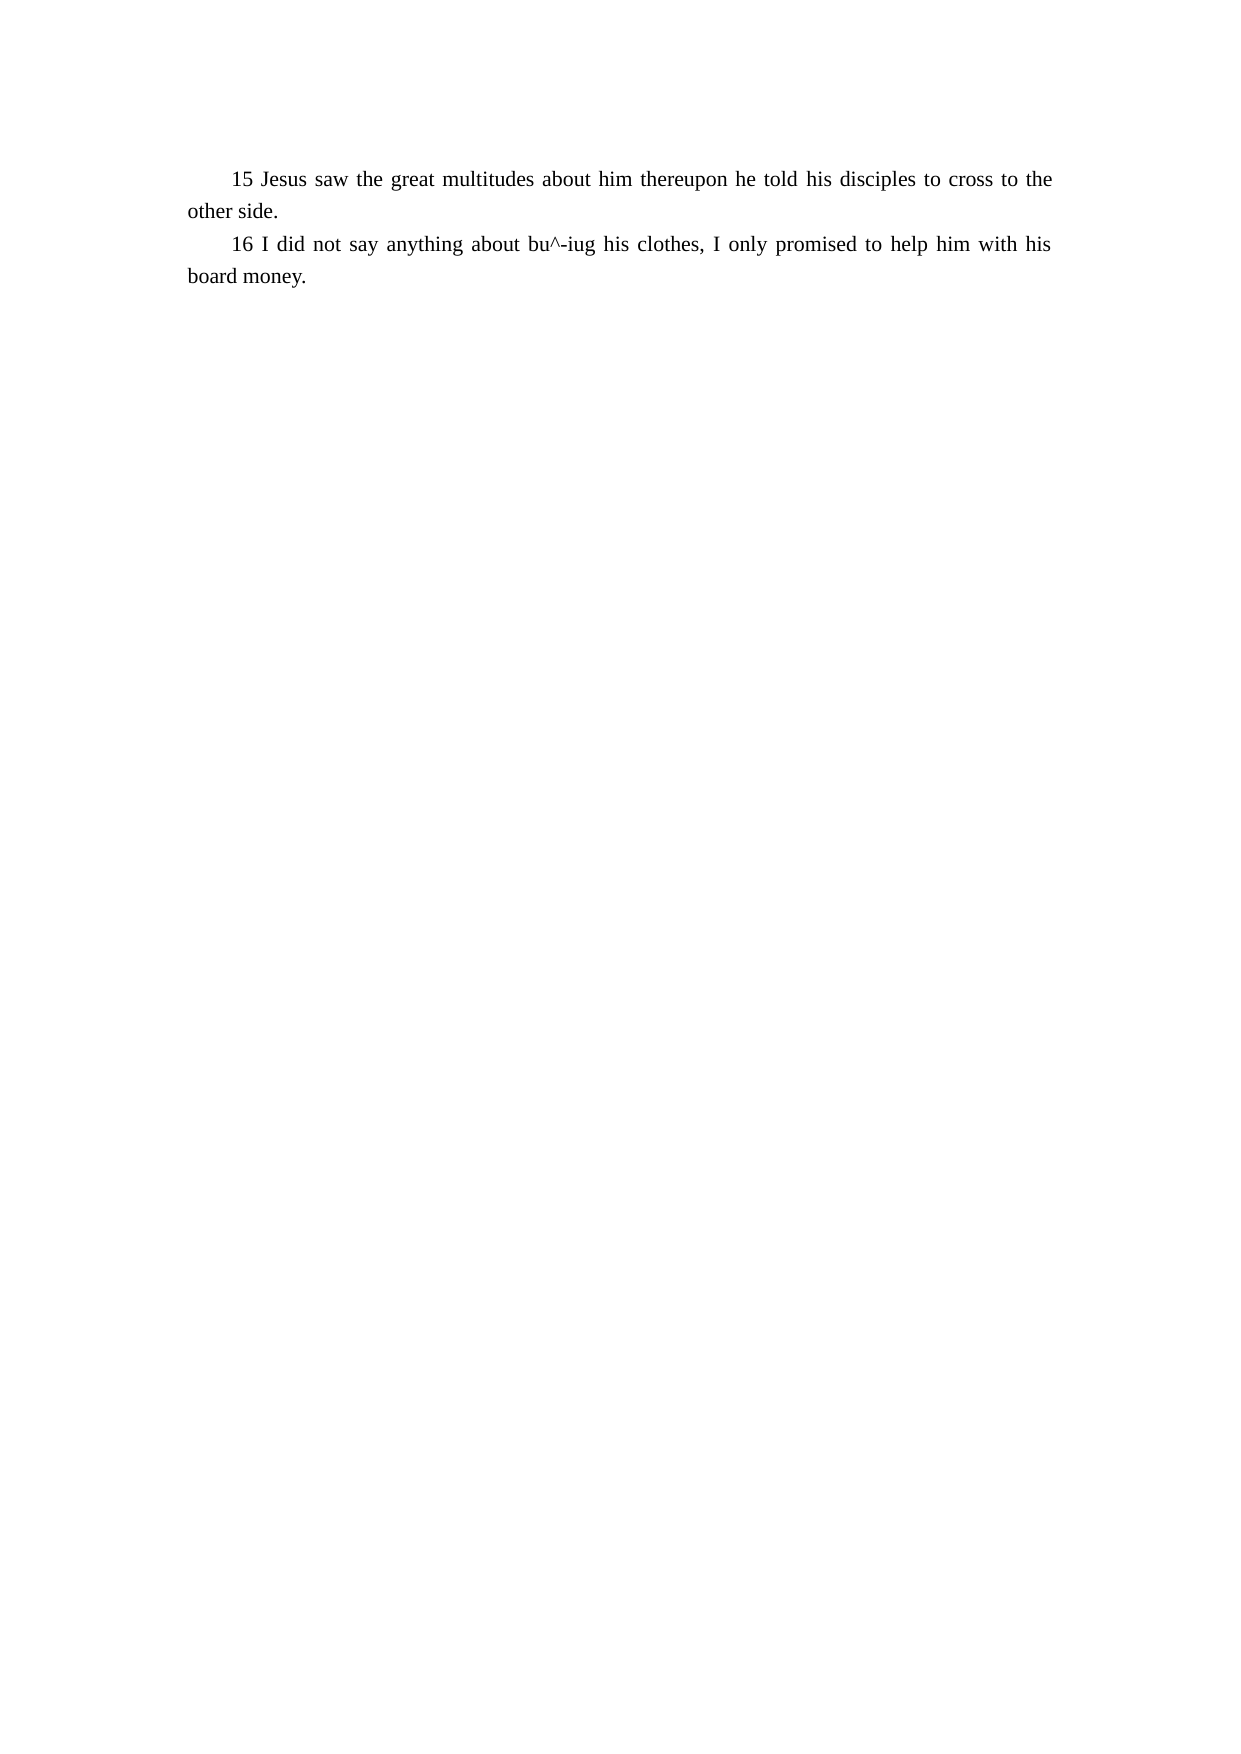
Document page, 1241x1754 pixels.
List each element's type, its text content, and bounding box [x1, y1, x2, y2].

list 15 Jesus saw the great multitudes about him thereupon he told his disciples to cross to the other side. [187, 162, 1053, 227]
list 16 I did not say anything about bu^-iug his clothes, I only promised to help him with his board money. [187, 227, 1053, 292]
